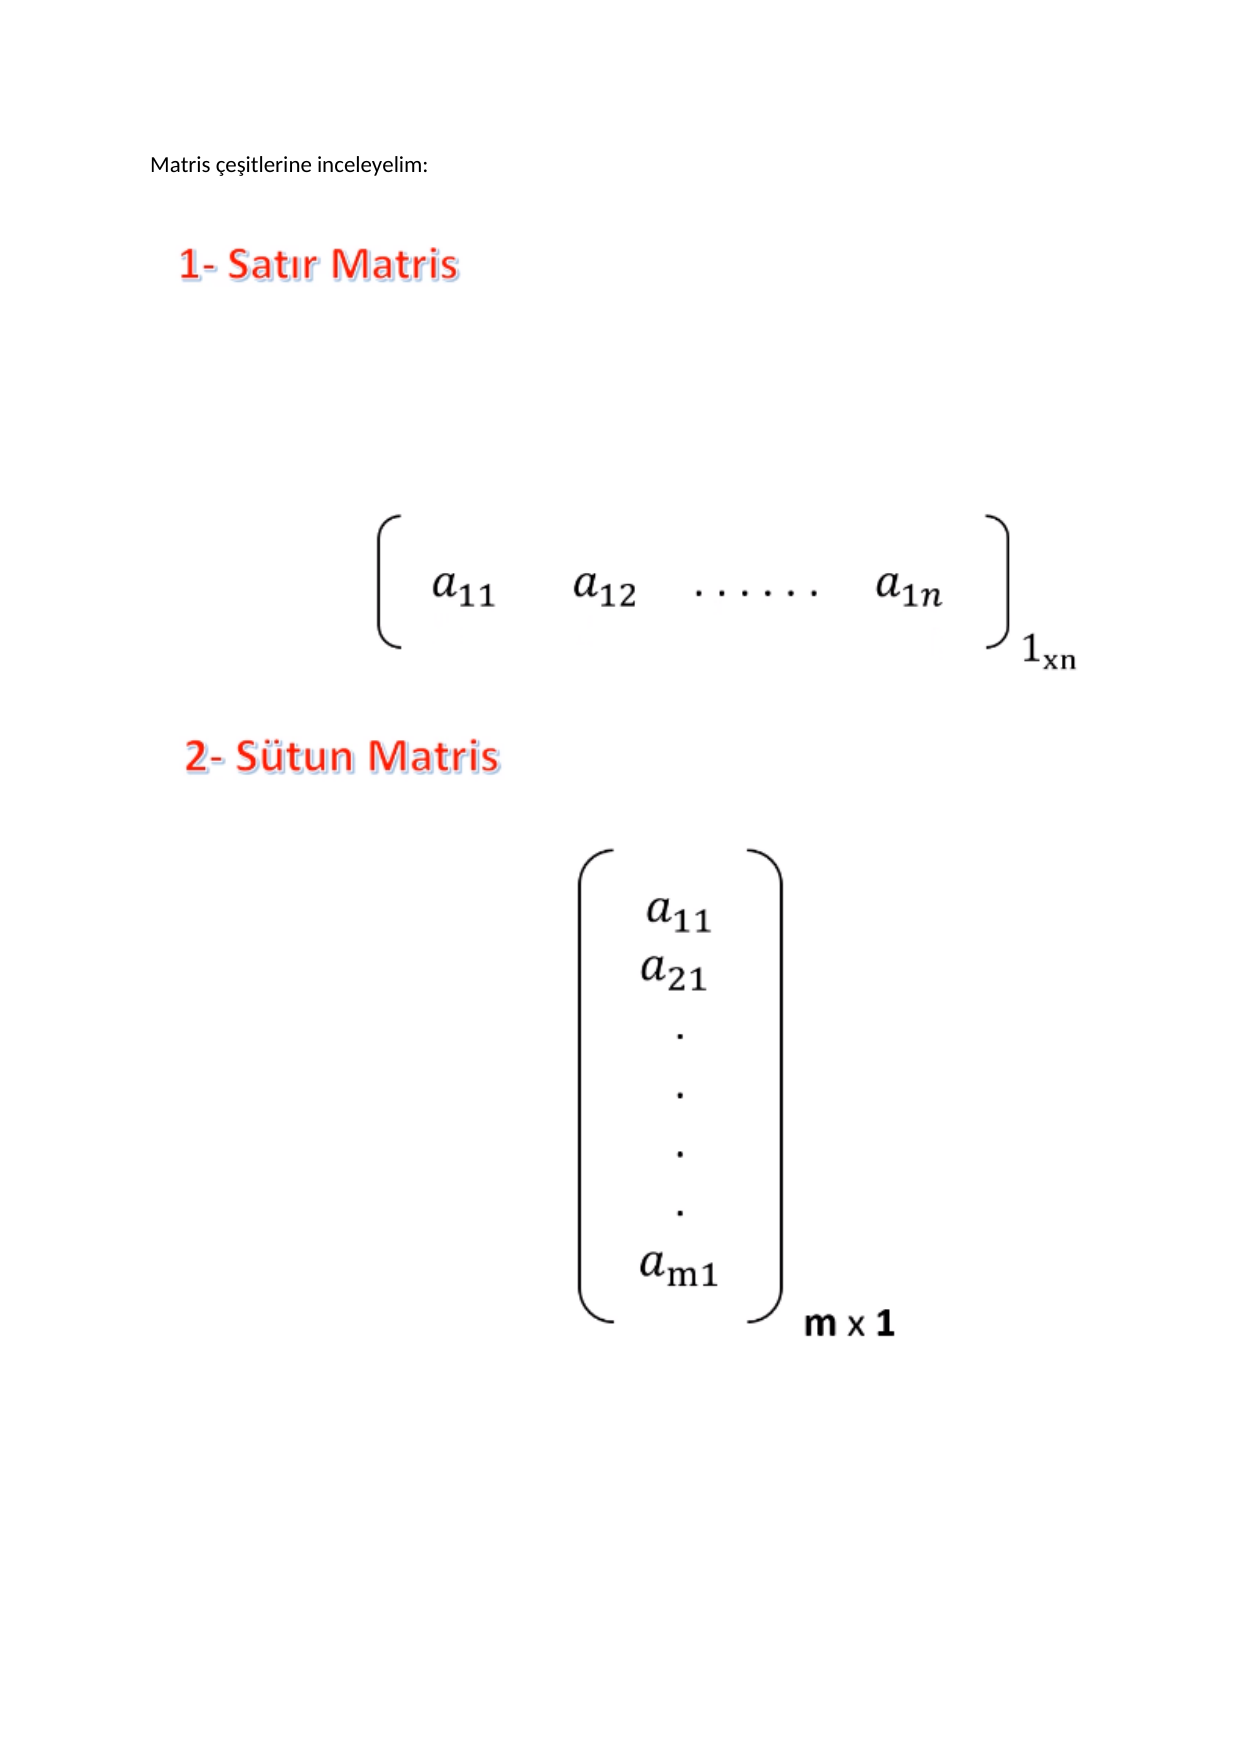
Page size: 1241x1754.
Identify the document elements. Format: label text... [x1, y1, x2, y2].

text Matris çeşitlerine inceleyelim: [150, 150, 1090, 178]
